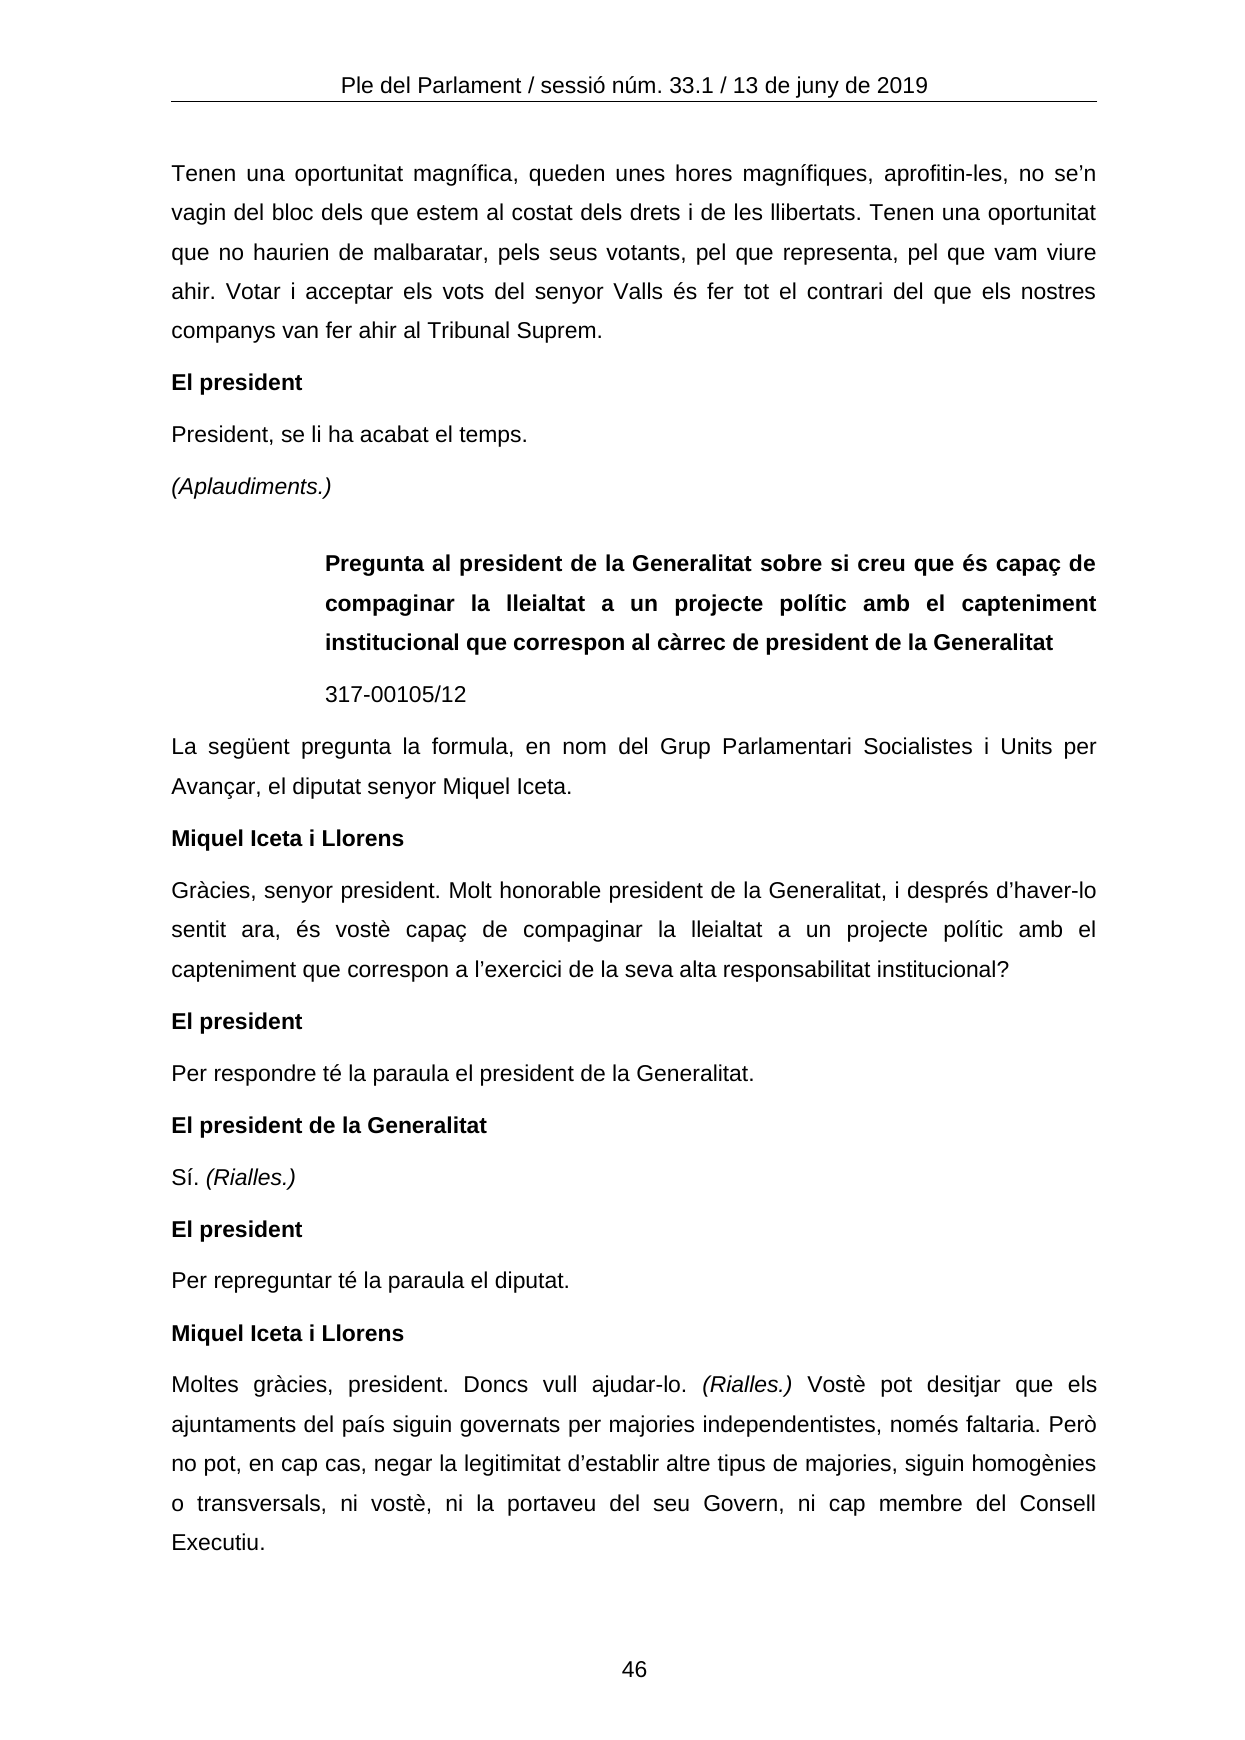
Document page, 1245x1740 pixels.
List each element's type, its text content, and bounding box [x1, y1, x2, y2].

text Moltes gràcies, president. Doncs vull ajudar-lo. (Rialles.) Vostè pot desitjar que els ajuntaments del país siguin governats per majories independentistes, només faltaria. Però no pot, en cap cas, negar la legitimitat d’establir altre tipus de majories, siguin homogènies o transversals, ni vostè, ni la portaveu del seu Govern, ni cap membre del Consell Executiu. [171, 1371, 1097, 1556]
text President, se li ha acabat el temps. [171, 421, 1097, 448]
text 317-00105/12 [325, 681, 1097, 708]
text Tenen una oportunitat magnífica, queden unes hores magnífiques, aprofitin-les, no se’n vagin del bloc dels que estem al costat dels drets i de les llibertats. Tenen una oportunitat que no haurien de malbaratar, pels seus votants, pel que representa, pel que vam viure ahir. Votar i acceptar els vots del senyor Valls és fer tot el contrari del que els nostres companys van fer ahir al Tribunal Suprem. [171, 159, 1097, 344]
text El president [171, 1216, 1097, 1242]
text Miquel Iceta i Llorens [171, 1319, 1097, 1346]
text Gràcies, senyor president. Molt honorable president de la Generalitat, i després d’haver-lo sentit ara, és vostè capaç de compaginar la lleialtat a un projecte polític amb el capteniment que correspon a l’exercici de la seva alta responsabilitat institucional? [171, 877, 1097, 982]
text Per repreguntar té la paraula el diputat. [171, 1267, 1097, 1294]
text (Aplaudiments.) [171, 473, 1097, 500]
text La següent pregunta la formula, en nom del Grup Parlamentari Socialistes i Units per Avançar, el diputat senyor Miquel Iceta. [171, 733, 1097, 799]
text Miquel Iceta i Llorens [171, 825, 1097, 851]
text El president de la Generalitat [171, 1112, 1097, 1138]
text El president [171, 369, 1097, 396]
text Sí. (Rialles.) [171, 1163, 1097, 1190]
text El president [171, 1008, 1097, 1034]
text Pregunta al president de la Generalitat sobre si creu que és capaç de compaginar la lleialtat a un projecte polític amb el capteniment institucional que correspon al càrrec de president de la Generalitat [325, 550, 1097, 656]
text Per respondre té la paraula el president de la Generalitat. [171, 1059, 1097, 1086]
